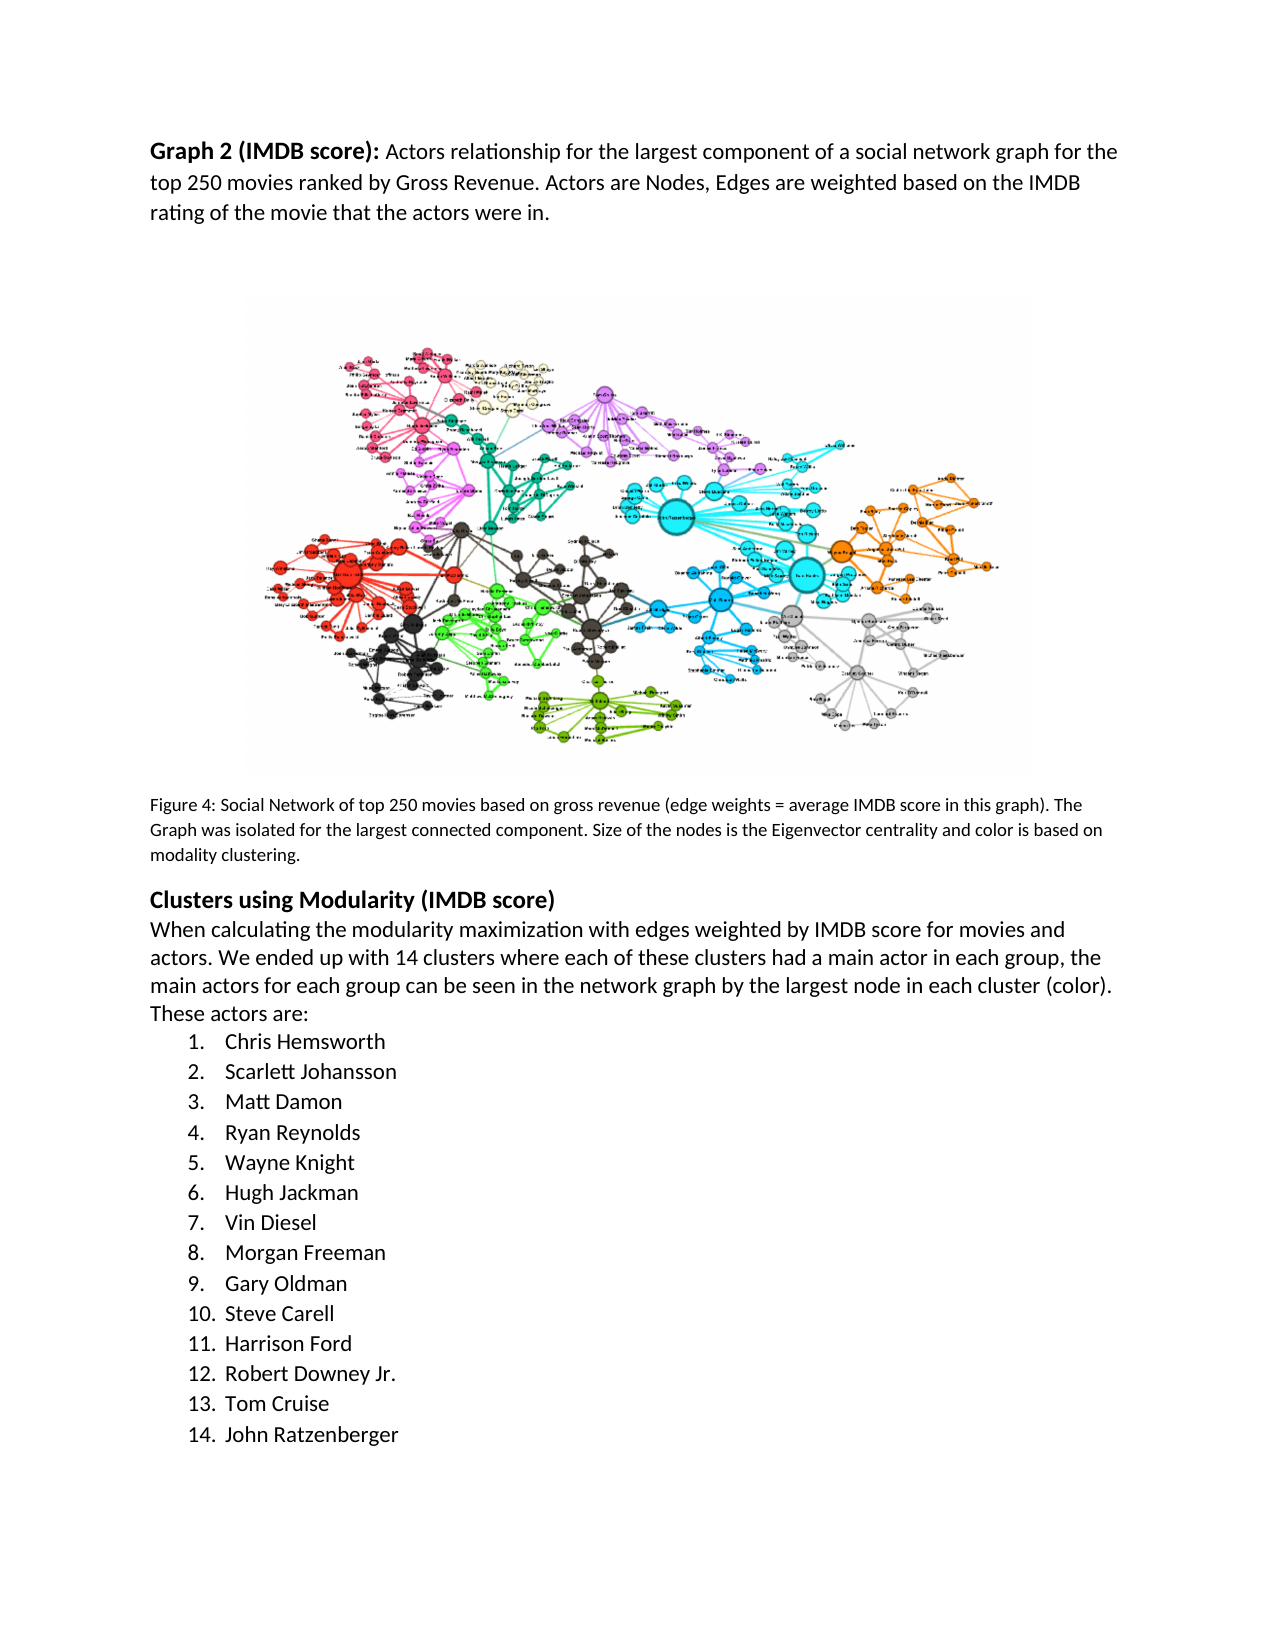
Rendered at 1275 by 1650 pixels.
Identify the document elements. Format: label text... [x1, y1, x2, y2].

list Vin Diesel [187, 1208, 1125, 1236]
text Figure 4: Social Network of top 250 movies based on gross revenue (edge weights = average IMDB score in this graph). The Graph was isolated for the largest connected component. Size of the nodes is the Eigenvector centrality and color is based on modality clustering. [150, 794, 1125, 866]
list John Ratzenberger [187, 1420, 1125, 1448]
list Harrison Ford [187, 1329, 1125, 1357]
list Steve Carell [187, 1299, 1125, 1327]
text Graph 2 (IMDB score): Actors relationship for the largest component of a social network graph for the top 250 movies ranked by Gross Revenue. Actors are Nodes, Edges are weighted based on the IMDB rating of the movie that the actors were in. [150, 135, 1125, 226]
list Ryan Reynolds [187, 1118, 1125, 1146]
list Scarlett Johansson [187, 1057, 1125, 1085]
list Chris Hemsworth [187, 1027, 1125, 1055]
list Matt Damon [187, 1087, 1125, 1115]
list Robert Downey Jr. [187, 1359, 1125, 1387]
list Morgan Freeman [187, 1238, 1125, 1266]
list Gary Oldman [187, 1269, 1125, 1297]
text Clusters using Modularity (IMDB score) [150, 884, 1125, 915]
list Hugh Jackman [187, 1178, 1125, 1206]
picture [244, 291, 1031, 775]
text When calculating the modularity maximization with edges weighted by IMDB score for movies and actors. We ended up with 14 clusters where each of these clusters had a main actor in each group, the main actors for each group can be seen in the network graph by the largest node in each cluster (color). These actors are: [150, 915, 1125, 1027]
list Wayne Knight [187, 1148, 1125, 1176]
list Tom Cruise [187, 1389, 1125, 1417]
